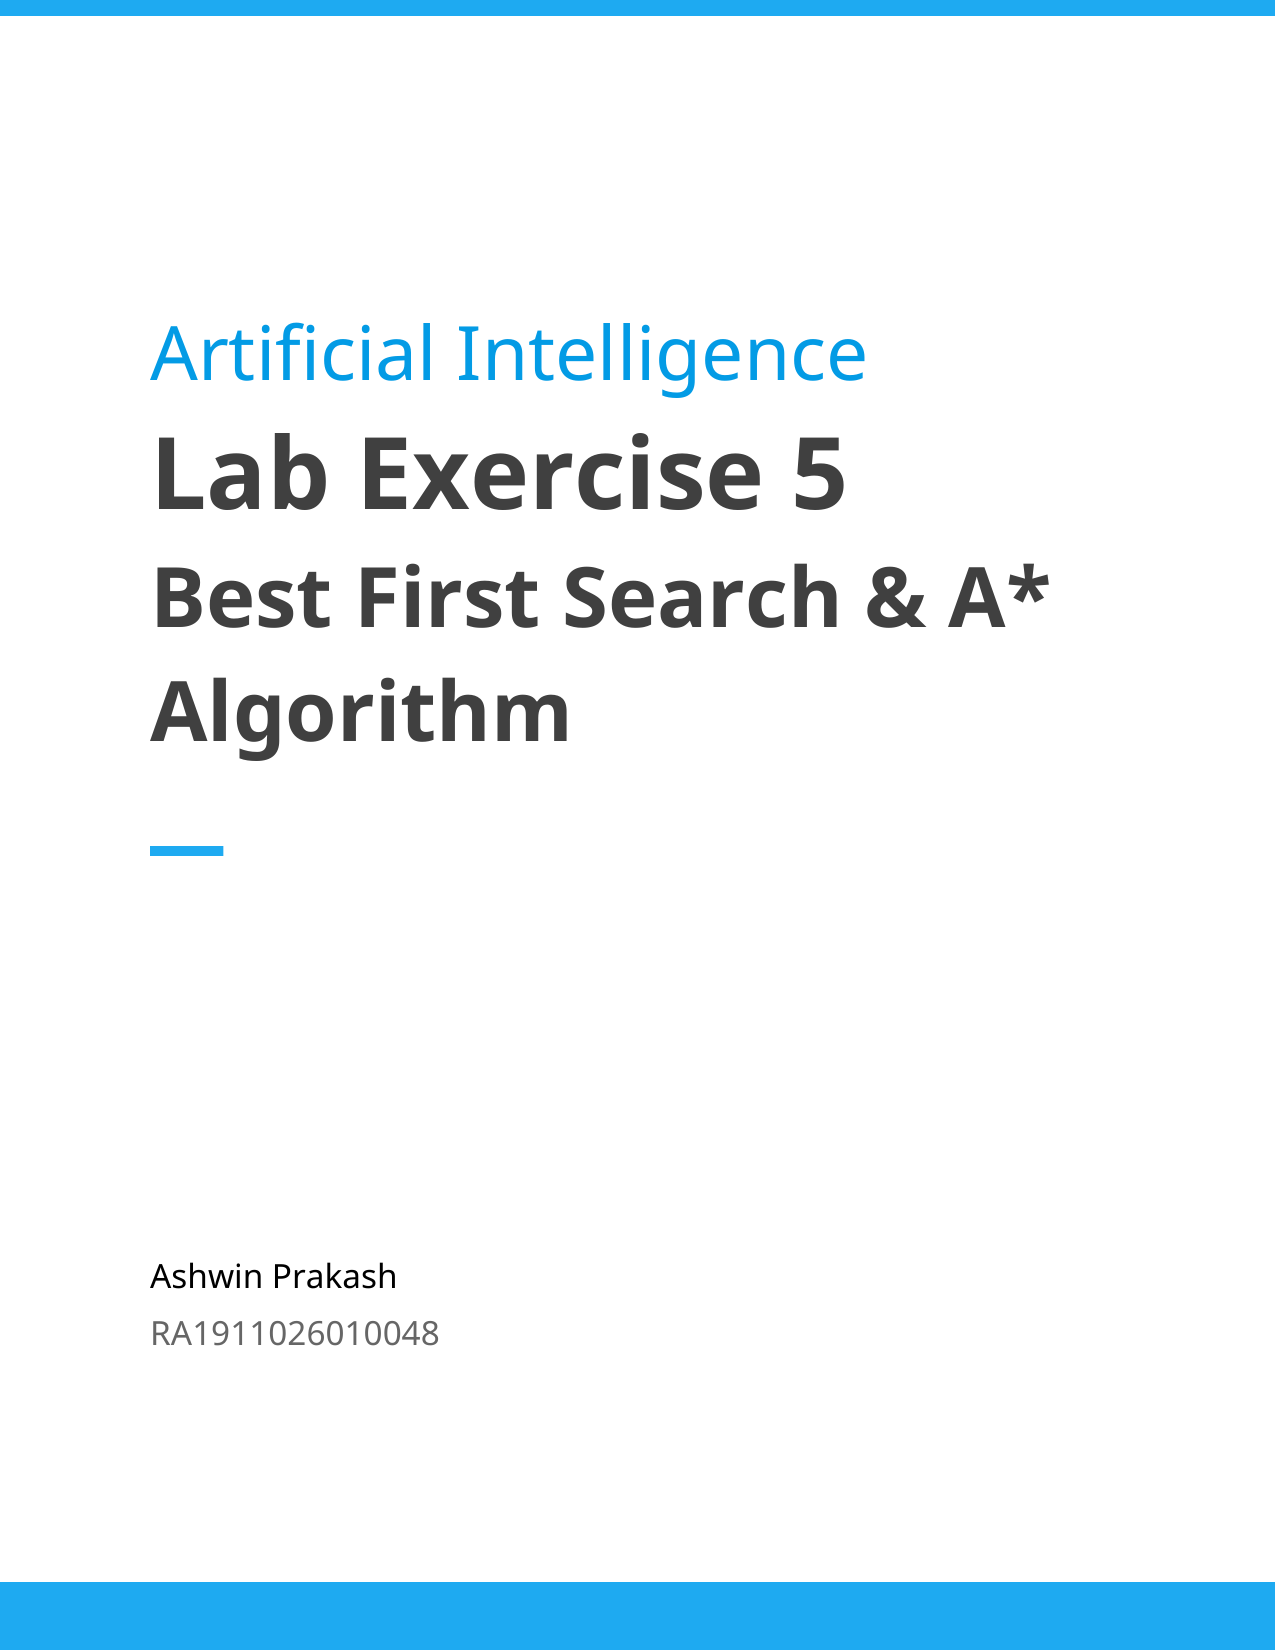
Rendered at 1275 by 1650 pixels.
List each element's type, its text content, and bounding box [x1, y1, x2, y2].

text Ashwin Prakash RA1911026010048 [150, 1252, 1125, 1355]
picture [0, 0, 1275, 16]
picture [150, 846, 224, 856]
picture [0, 1582, 1275, 1650]
title Artificial Intelligence Lab Exercise 5 Best First Search & A* Algorithm [150, 300, 1125, 766]
